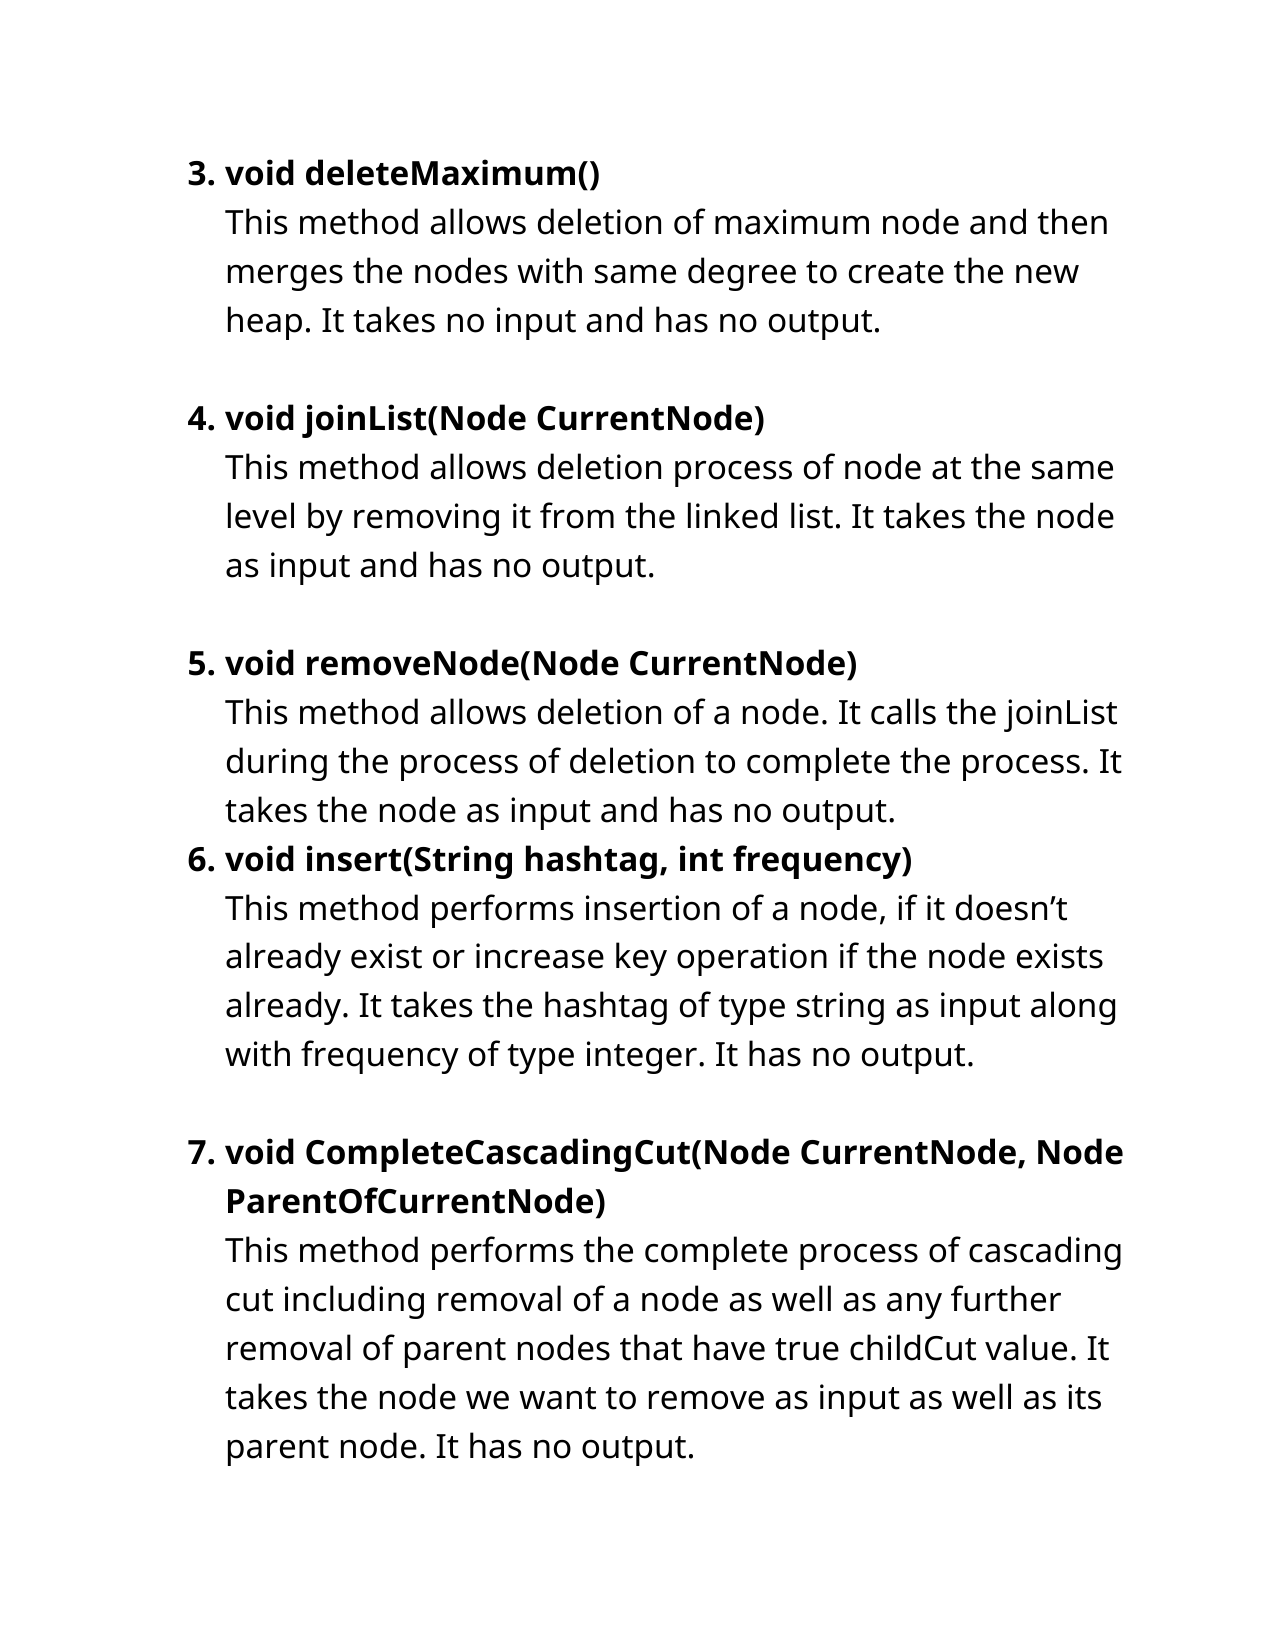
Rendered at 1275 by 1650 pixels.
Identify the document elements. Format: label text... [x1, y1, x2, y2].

list void deleteMaximum() [187, 150, 1125, 195]
list This method allows deletion of a node. It calls the joinList during the process of deletion to complete the process. It takes the node as input and has no output. [225, 688, 1125, 832]
list void CompleteCascadingCut(Node CurrentNode, Node ParentOfCurrentNode) [187, 1129, 1125, 1223]
list This method performs insertion of a node, if it doesn’t already exist or increase key operation if the node exists already. It takes the hashtag of type string as input along with frequency of type integer. It has no output. [225, 884, 1125, 1077]
list This method performs the complete process of cascading cut including removal of a node as well as any further removal of parent nodes that have true childCut value. It takes the node we want to remove as input as well as its parent node. It has no output. [225, 1227, 1125, 1468]
list void insert(String hashtag, int frequency) [187, 835, 1125, 881]
list This method allows deletion of maximum node and then merges the nodes with same degree to create the new heap. It takes no input and has no output. [225, 199, 1125, 342]
list This method allows deletion process of node at the same level by removing it from the linked list. It takes the node as input and has no output. [225, 444, 1125, 587]
list void joinList(Node CurrentNode) [187, 395, 1125, 440]
list void removeNode(Node CurrentNode) [187, 639, 1125, 685]
